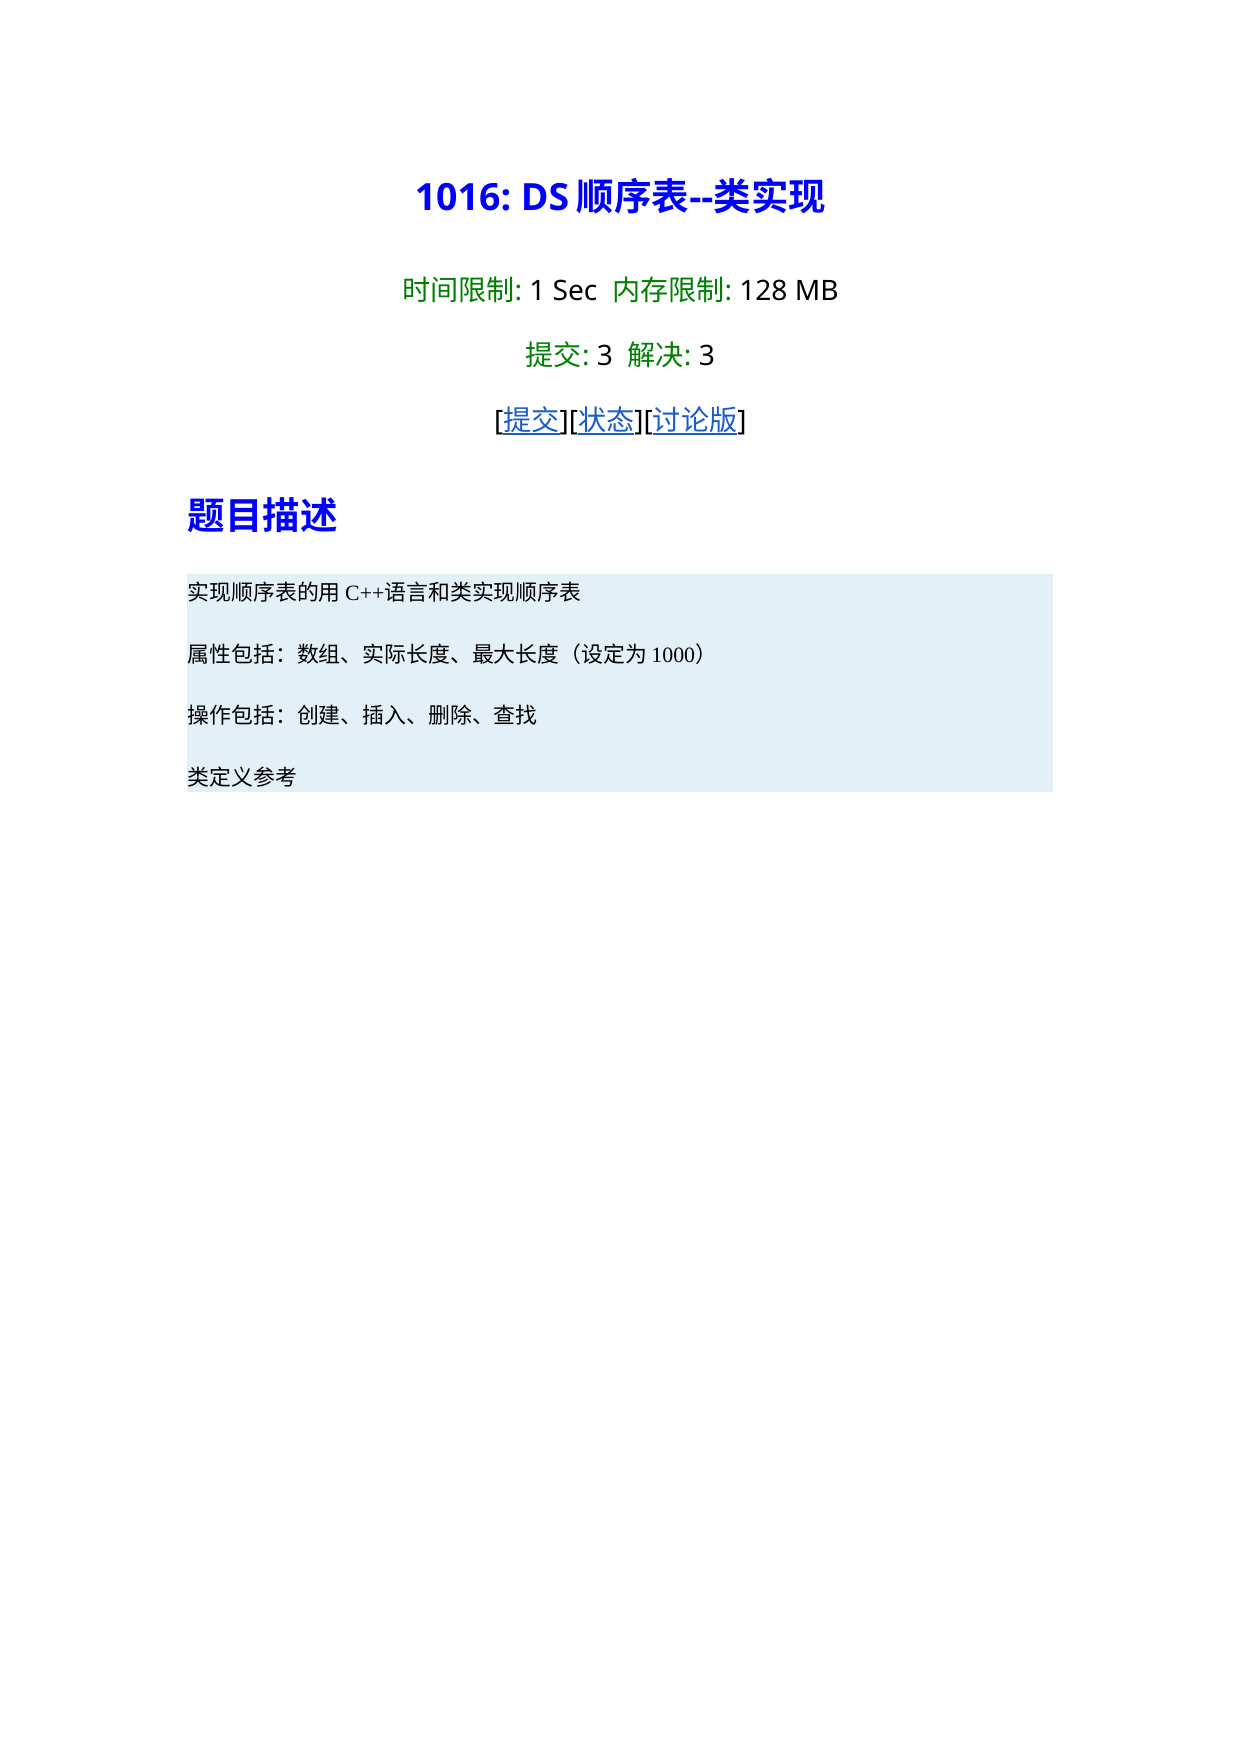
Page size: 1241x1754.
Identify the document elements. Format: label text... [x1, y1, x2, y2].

text 类定义参考 [187, 759, 1053, 792]
text 操作包括：创建、插入、删除、查找 [187, 698, 1053, 730]
text 时间限制: 1 Sec 内存限制: 128 MB 提交: 3 解决: 3 [提交][状态][讨论版] [187, 256, 1053, 451]
text 实现顺序表的用C++语言和类实现顺序表 [187, 574, 1053, 607]
subtitle 1016: DS顺序表--类实现 [187, 162, 1053, 227]
text 属性包括：数组、实际长度、最大长度（设定为1000） [187, 636, 1053, 669]
subtitle 题目描述 [187, 480, 1053, 545]
